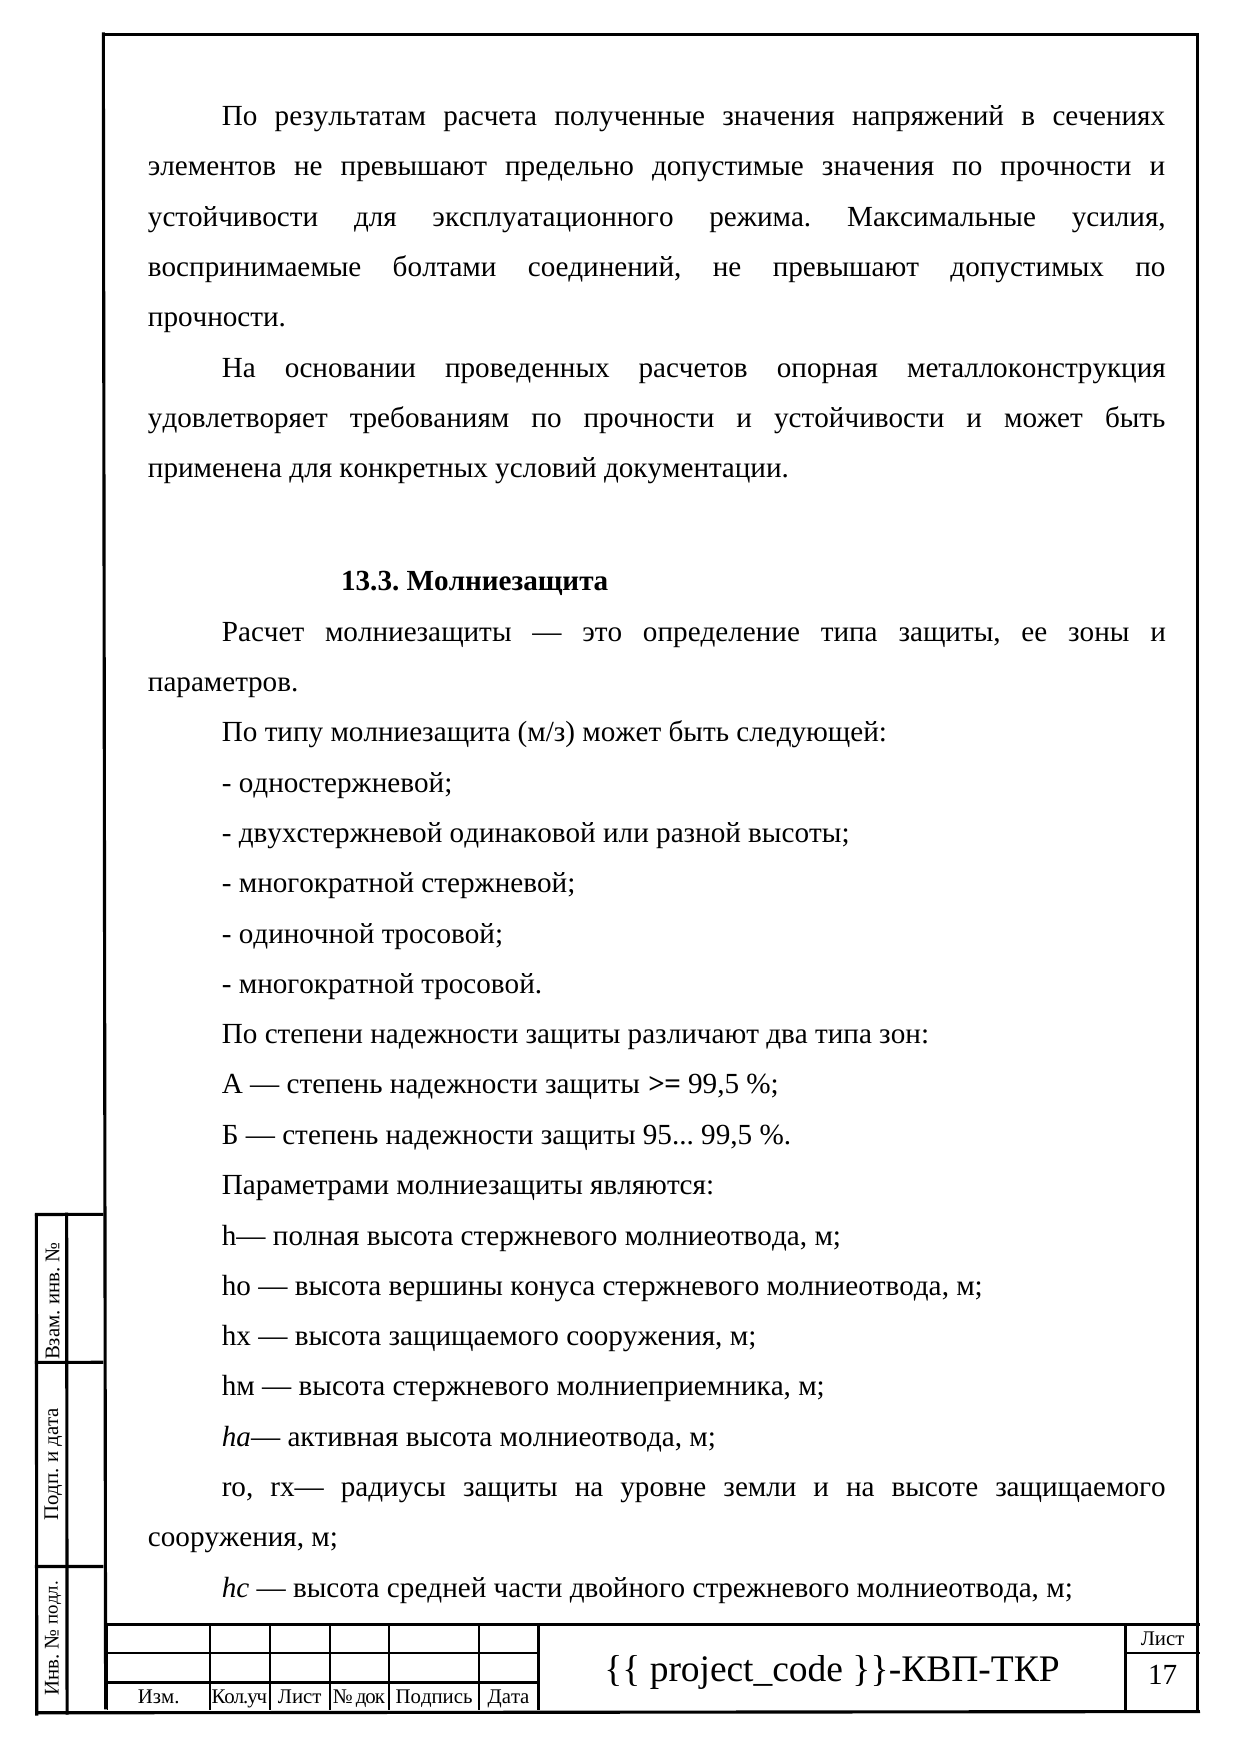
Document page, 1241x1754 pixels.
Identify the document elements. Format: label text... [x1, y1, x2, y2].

text - многократной тросовой. [148, 966, 1166, 999]
text Б — степень надежности защиты 95... 99,5 %. [148, 1117, 1166, 1151]
text ha— активная высота молниеотвода, м; [148, 1419, 1166, 1452]
text hс — высота средней части двойного стрежневого молниеотвода, м; [148, 1570, 1166, 1603]
text - многократной стержневой; [148, 865, 1166, 899]
text По типу молниезащита (м/з) может быть следующей: [148, 714, 1166, 748]
text - одиночной тросовой; [148, 916, 1166, 949]
text Расчет молниезащиты — это определение типа защиты, ее зоны и параметров. [148, 614, 1166, 698]
text hx — высота защищаемого сооружения, м; [148, 1318, 1166, 1352]
text Параметрами молниезащиты являются: [148, 1167, 1166, 1201]
text ro, rx— радиусы защиты на уровне земли и на высоте защищаемого сооружения, м; [148, 1469, 1166, 1553]
text По степени надежности защиты различают два типа зон: [148, 1016, 1166, 1050]
text На основании проведенных расчетов опорная металлоконструкция удовлетворяет требованиям по прочности и устойчивости и может быть применена для конкретных условий документации. [148, 350, 1166, 484]
text - двухстержневой одинаковой или разной высоты; [148, 815, 1166, 849]
text hо — высота вершины конуса стержневого молниеотвода, м; [148, 1268, 1166, 1301]
text h— полная высота стержневого молниеотвода, м; [148, 1218, 1166, 1251]
text А — степень надежности защиты >= 99,5 %; [148, 1067, 1166, 1100]
text По результатам расчета полученные значения напряжений в сечениях элементов не превышают предельно допустимые значения по прочности и устойчивости для эксплуатационного режима. Максимальные усилия, воспринимаемые болтами соединений, не превышают допустимых по прочности. [148, 98, 1166, 333]
subtitle 13.3. Молниезащита [341, 563, 1166, 597]
text hм — высота стержневого молниеприемника, м; [148, 1368, 1166, 1402]
text - одностержневой; [148, 765, 1166, 798]
